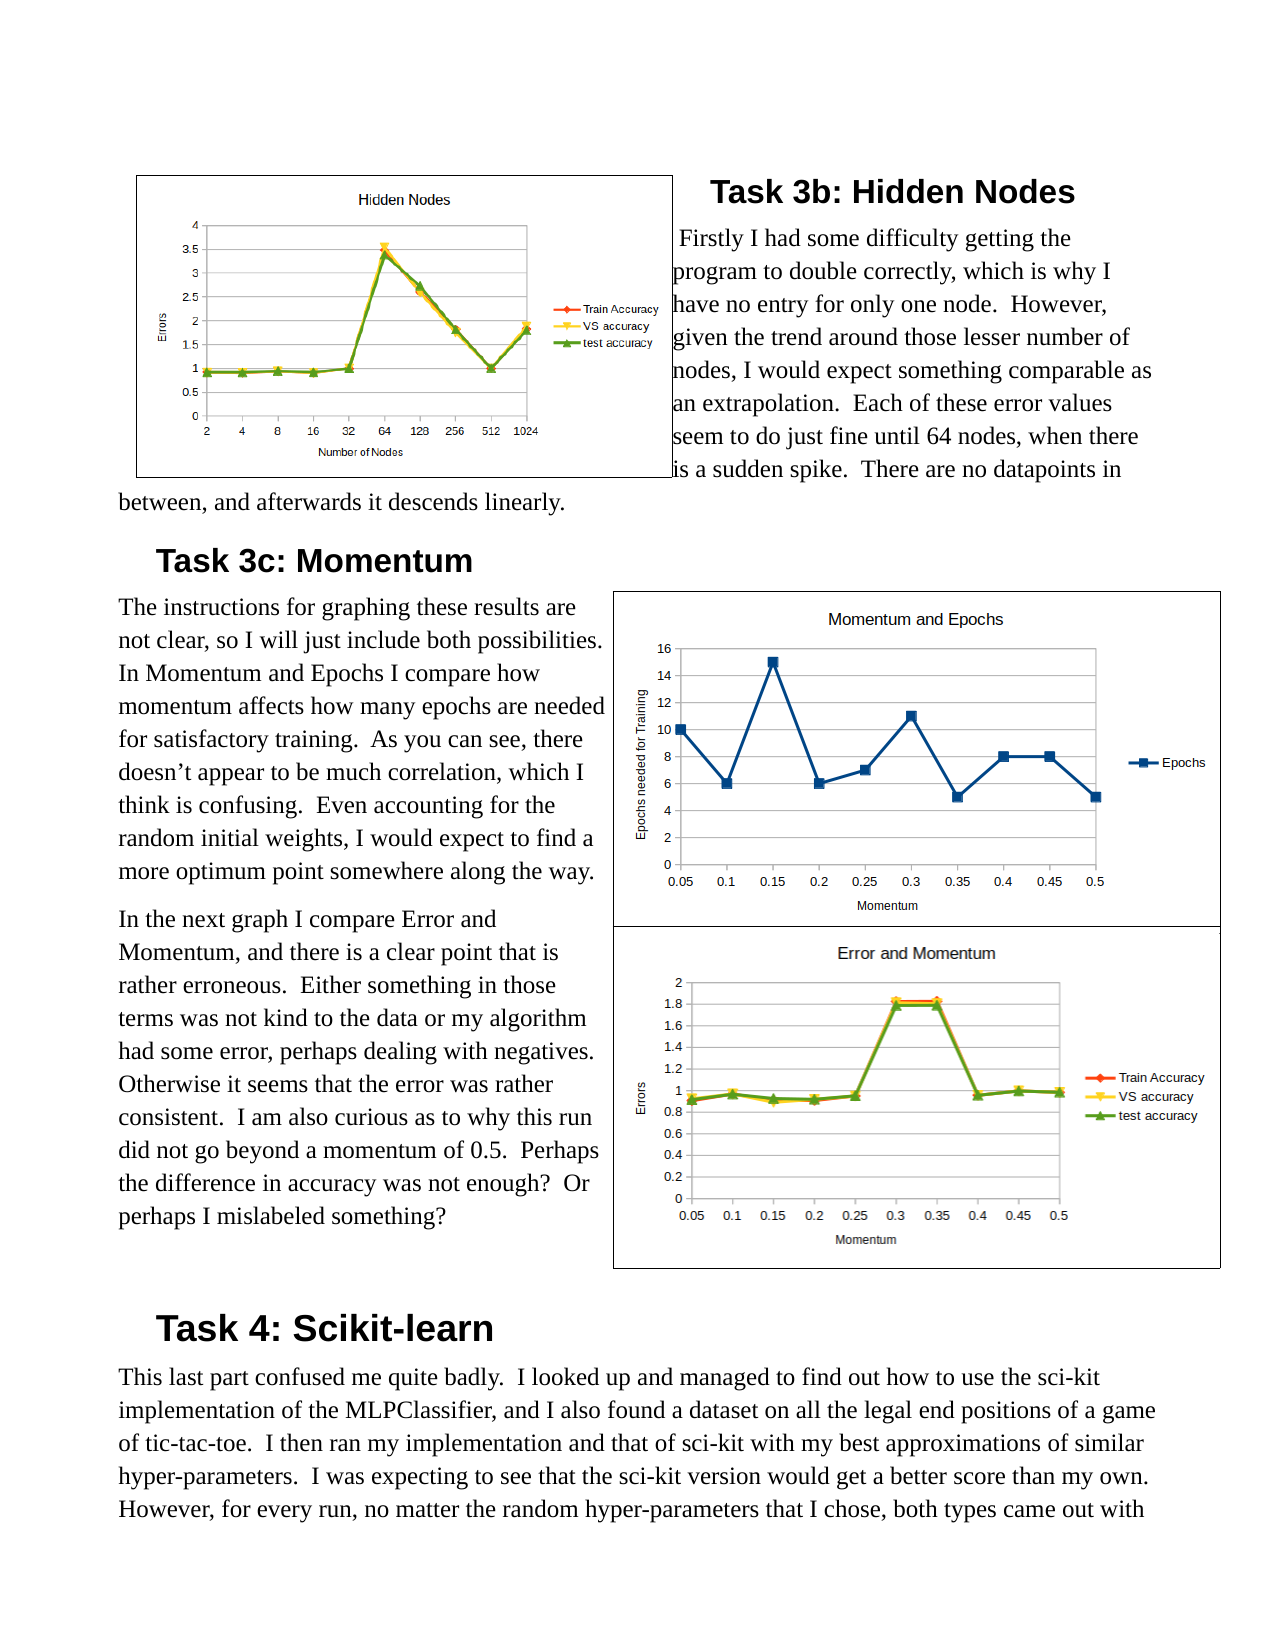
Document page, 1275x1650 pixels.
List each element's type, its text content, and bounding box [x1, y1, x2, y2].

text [118, 1362, 1157, 1523]
subtitle Task 3c: Momentum [156, 541, 1157, 579]
subtitle Task 4: Scikit-learn [156, 1306, 1157, 1349]
text In the next graph I compare Error and Momentum, and there is a clear point that is rather erroneous. Either something in those terms was not kind to the data or my algorithm had some error, perhaps dealing with negatives. Otherwise it seems that the error was rather consistent. I am also curious as to why this run did not go beyond a momentum of 0.5. Perhaps the difference in accuracy was not enough? Or perhaps I mislabeled something? [118, 904, 613, 1229]
text The instructions for graphing these results are not clear, so I will just include both possibilities. In Momentum and Epochs I compare how momentum affects how many epochs are needed for satisfactory training. As you can see, there doesn’t appear to be much correlation, which I think is confusing. Even accounting for the random initial weights, I would expect to find a more optimum point somewhere along the way. [118, 592, 613, 885]
picture [614, 927, 1220, 1267]
subtitle Task 3b: Hidden Nodes [156, 172, 1157, 210]
picture [137, 176, 672, 476]
picture [614, 592, 1219, 926]
